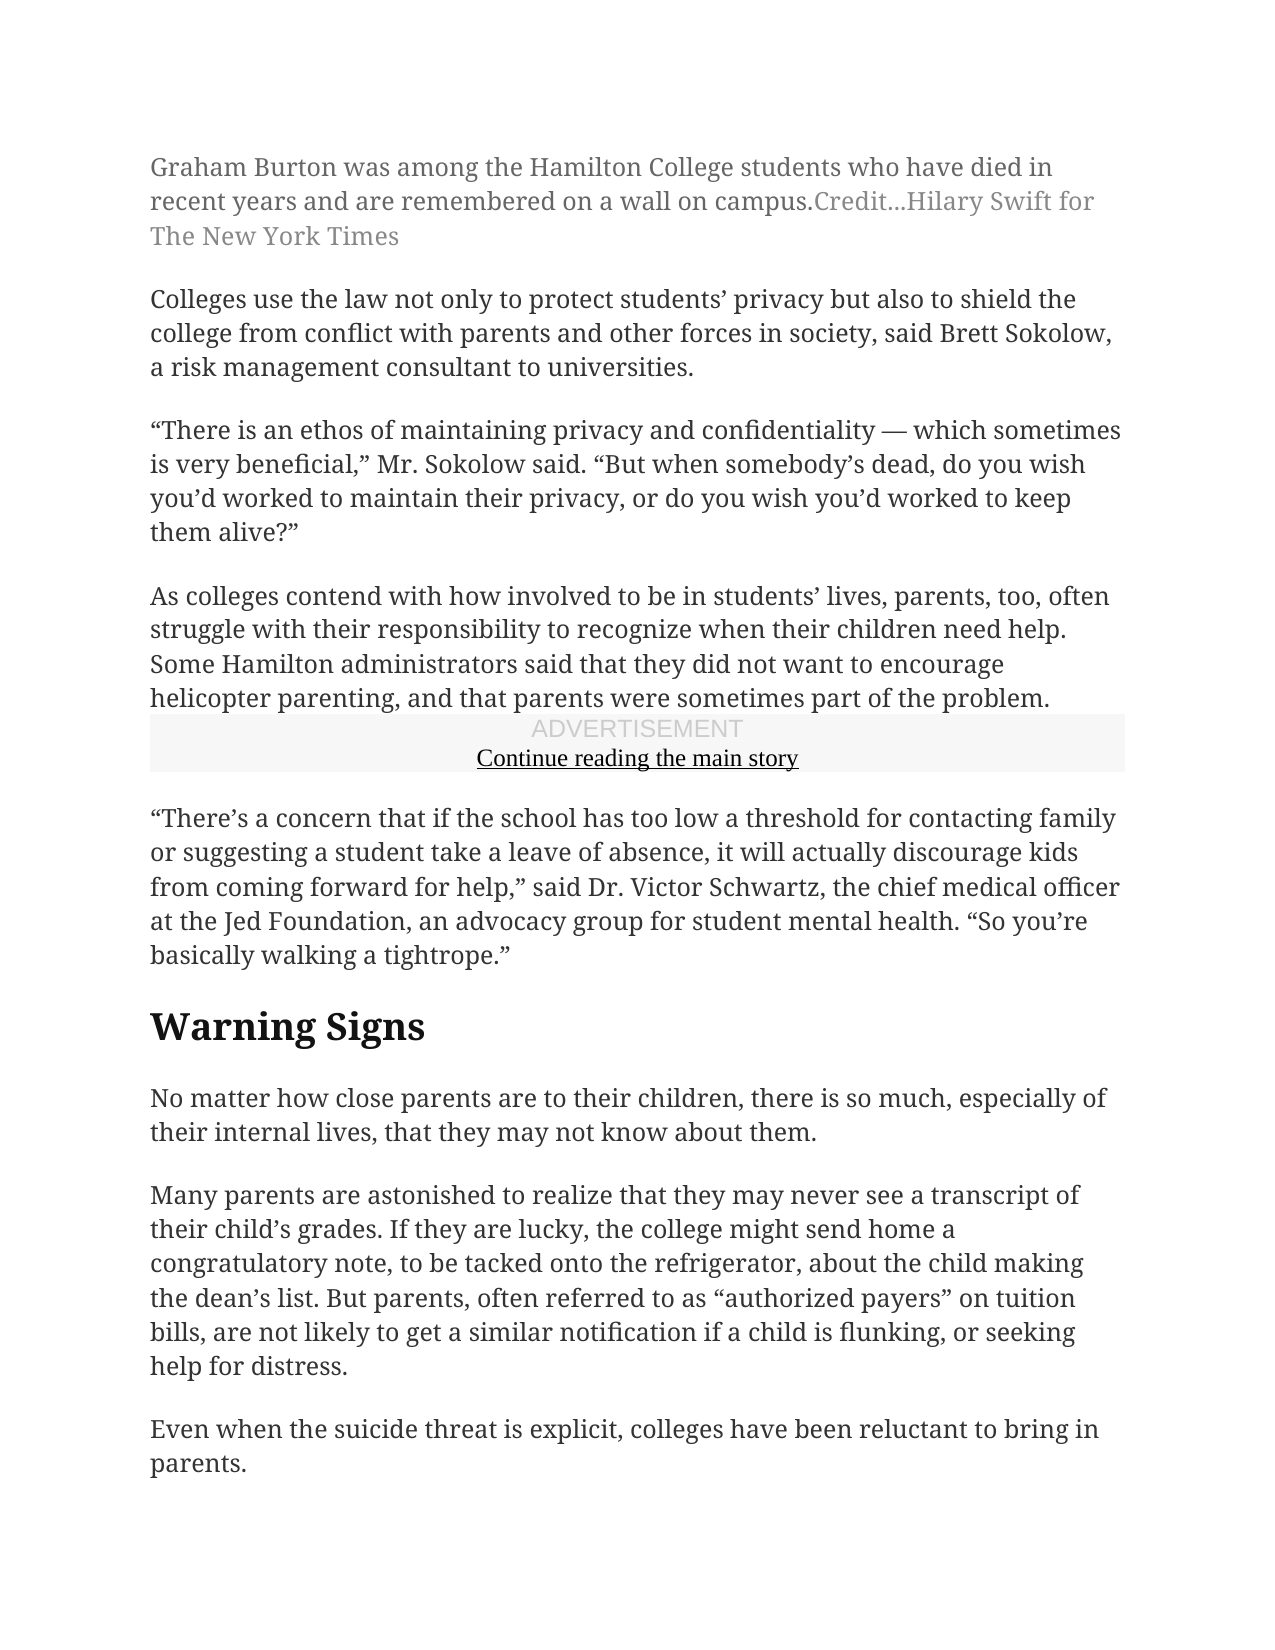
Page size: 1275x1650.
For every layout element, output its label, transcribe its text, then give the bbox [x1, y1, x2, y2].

text As colleges contend with how involved to be in students’ lives, parents, too, often struggle with their responsibility to recognize when their children need help. Some Hamilton administrators said that they did not want to encourage helicopter parenting, and that parents were sometimes part of the problem. [150, 578, 1125, 714]
text “There is an ethos of maintaining privacy and confidentiality — which sometimes is very beneficial,” Mr. Sokolow said. “But when somebody’s dead, do you wish you’d worked to maintain their privacy, or do you wish you’d worked to keep them alive?” [150, 413, 1125, 549]
text “There’s a concern that if the school has too low a threshold for contacting family or suggesting a student take a leave of absence, it will actually discourage kids from coming forward for help,” said Dr. Victor Schwartz, the chief medical officer at the Jed Foundation, an advocacy group for student mental health. “So you’re basically walking a tightrope.” [150, 801, 1125, 971]
text Graham Burton was among the Hamilton College students who have died in recent years and are remembered on a wall on campus.Credit...Hilary Swift for The New York Times [150, 150, 1125, 252]
text Many parents are astonished to realize that they may never see a transcript of their child’s grades. If they are lucky, the college might send home a congratulatory note, to be tacked onto the refrigerator, about the child making the dean’s list. But parents, often referred to as “authorized payers” on tuition bills, are not likely to get a similar notification if a child is flunking, or seeking help for distress. [150, 1178, 1125, 1382]
text Warning Signs [150, 1001, 1125, 1052]
text Even when the suicide threat is explicit, colleges have been reluctant to bring in parents. [150, 1412, 1125, 1480]
text Colleges use the law not only to protect students’ privacy but also to shield the college from conflict with parents and other forces in society, said Brett Sokolow, a risk management consultant to universities. [150, 281, 1125, 383]
text Continue reading the main story [150, 743, 1125, 772]
text No matter how close parents are to their children, there is so much, especially of their internal lives, that they may not know about them. [150, 1081, 1125, 1149]
text ADVERTISEMENT [150, 714, 1125, 743]
